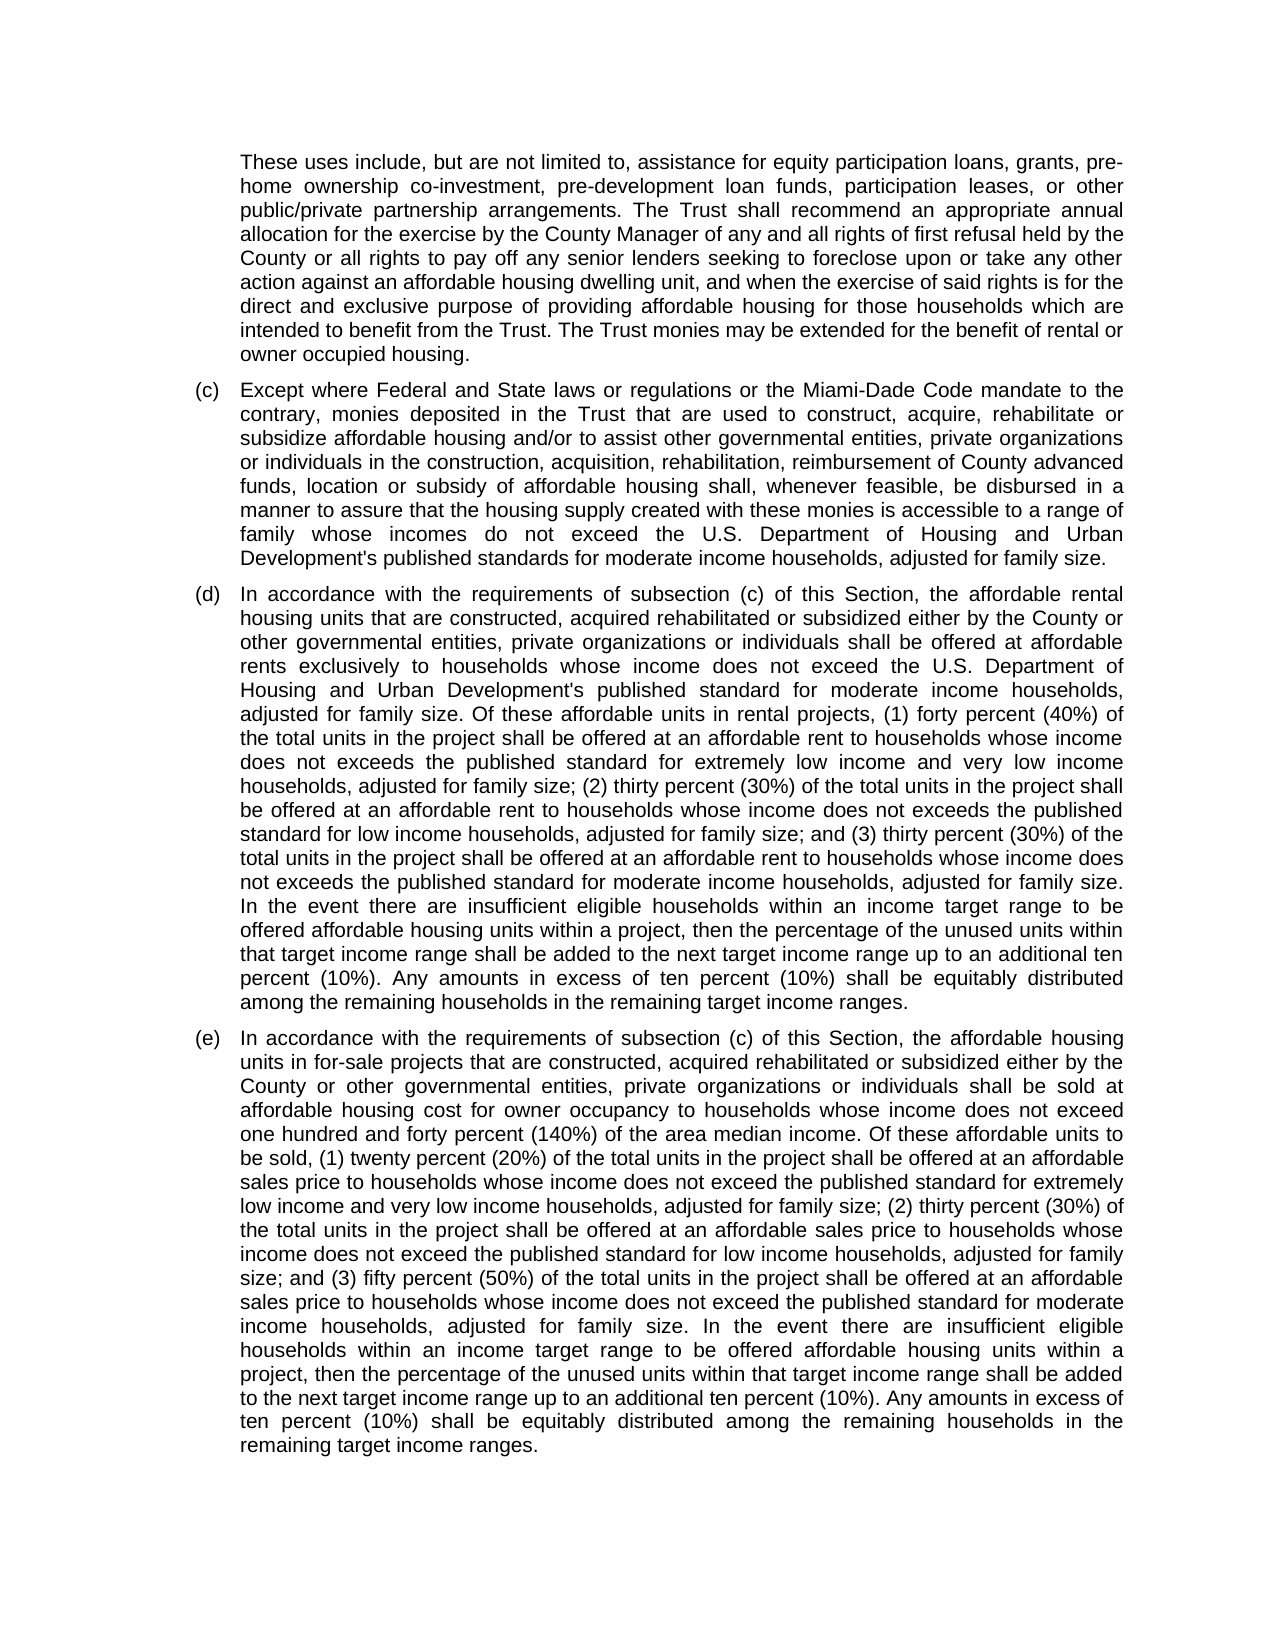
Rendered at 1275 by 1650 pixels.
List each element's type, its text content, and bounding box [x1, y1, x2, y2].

list (c) Except where Federal and State laws or regulations or the Miami-Dade Code mandate to the contrary, monies deposited in the Trust that are used to construct, acquire, rehabilitate or subsidize affordable housing and/or to assist other governmental entities, private organizations or individuals in the construction, acquisition, rehabilitation, reimbursement of County advanced funds, location or subsidy of affordable housing shall, whenever feasible, be disbursed in a manner to assure that the housing supply created with these monies is accessible to a range of family whose incomes do not exceed the U.S. Department of Housing and Urban Development's published standards for moderate income households, adjusted for family size. [195, 378, 1125, 570]
list (e) In accordance with the requirements of subsection (c) of this Section, the affordable housing units in for-sale projects that are constructed, acquired rehabilitated or subsidized either by the County or other governmental entities, private organizations or individuals shall be sold at affordable housing cost for owner occupancy to households whose income does not exceed one hundred and forty percent (140%) of the area median income. Of these affordable units to be sold, (1) twenty percent (20%) of the total units in the project shall be offered at an affordable sales price to households whose income does not exceed the published standard for extremely low income and very low income households, adjusted for family size; (2) thirty percent (30%) of the total units in the project shall be offered at an affordable sales price to households whose income does not exceed the published standard for low income households, adjusted for family size; and (3) fifty percent (50%) of the total units in the project shall be offered at an affordable sales price to households whose income does not exceed the published standard for moderate income households, adjusted for family size. In the event there are insufficient eligible households within an income target range to be offered affordable housing units within a project, then the percentage of the unused units within that target income range shall be added to the next target income range up to an additional ten percent (10%). Any amounts in excess of ten percent (10%) shall be equitably distributed among the remaining households in the remaining target income ranges. [195, 1026, 1125, 1457]
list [195, 150, 1125, 366]
list (d) In accordance with the requirements of subsection (c) of this Section, the affordable rental housing units that are constructed, acquired rehabilitated or subsidized either by the County or other governmental entities, private organizations or individuals shall be offered at affordable rents exclusively to households whose income does not exceed the U.S. Department of Housing and Urban Development's published standard for moderate income households, adjusted for family size. Of these affordable units in rental projects, (1) forty percent (40%) of the total units in the project shall be offered at an affordable rent to households whose income does not exceeds the published standard for extremely low income and very low income households, adjusted for family size; (2) thirty percent (30%) of the total units in the project shall be offered at an affordable rent to households whose income does not exceeds the published standard for low income households, adjusted for family size; and (3) thirty percent (30%) of the total units in the project shall be offered at an affordable rent to households whose income does not exceeds the published standard for moderate income households, adjusted for family size. In the event there are insufficient eligible households within an income target range to be offered affordable housing units within a project, then the percentage of the unused units within that target income range shall be added to the next target income range up to an additional ten percent (10%). Any amounts in excess of ten percent (10%) shall be equitably distributed among the remaining households in the remaining target income ranges. [195, 582, 1125, 1013]
